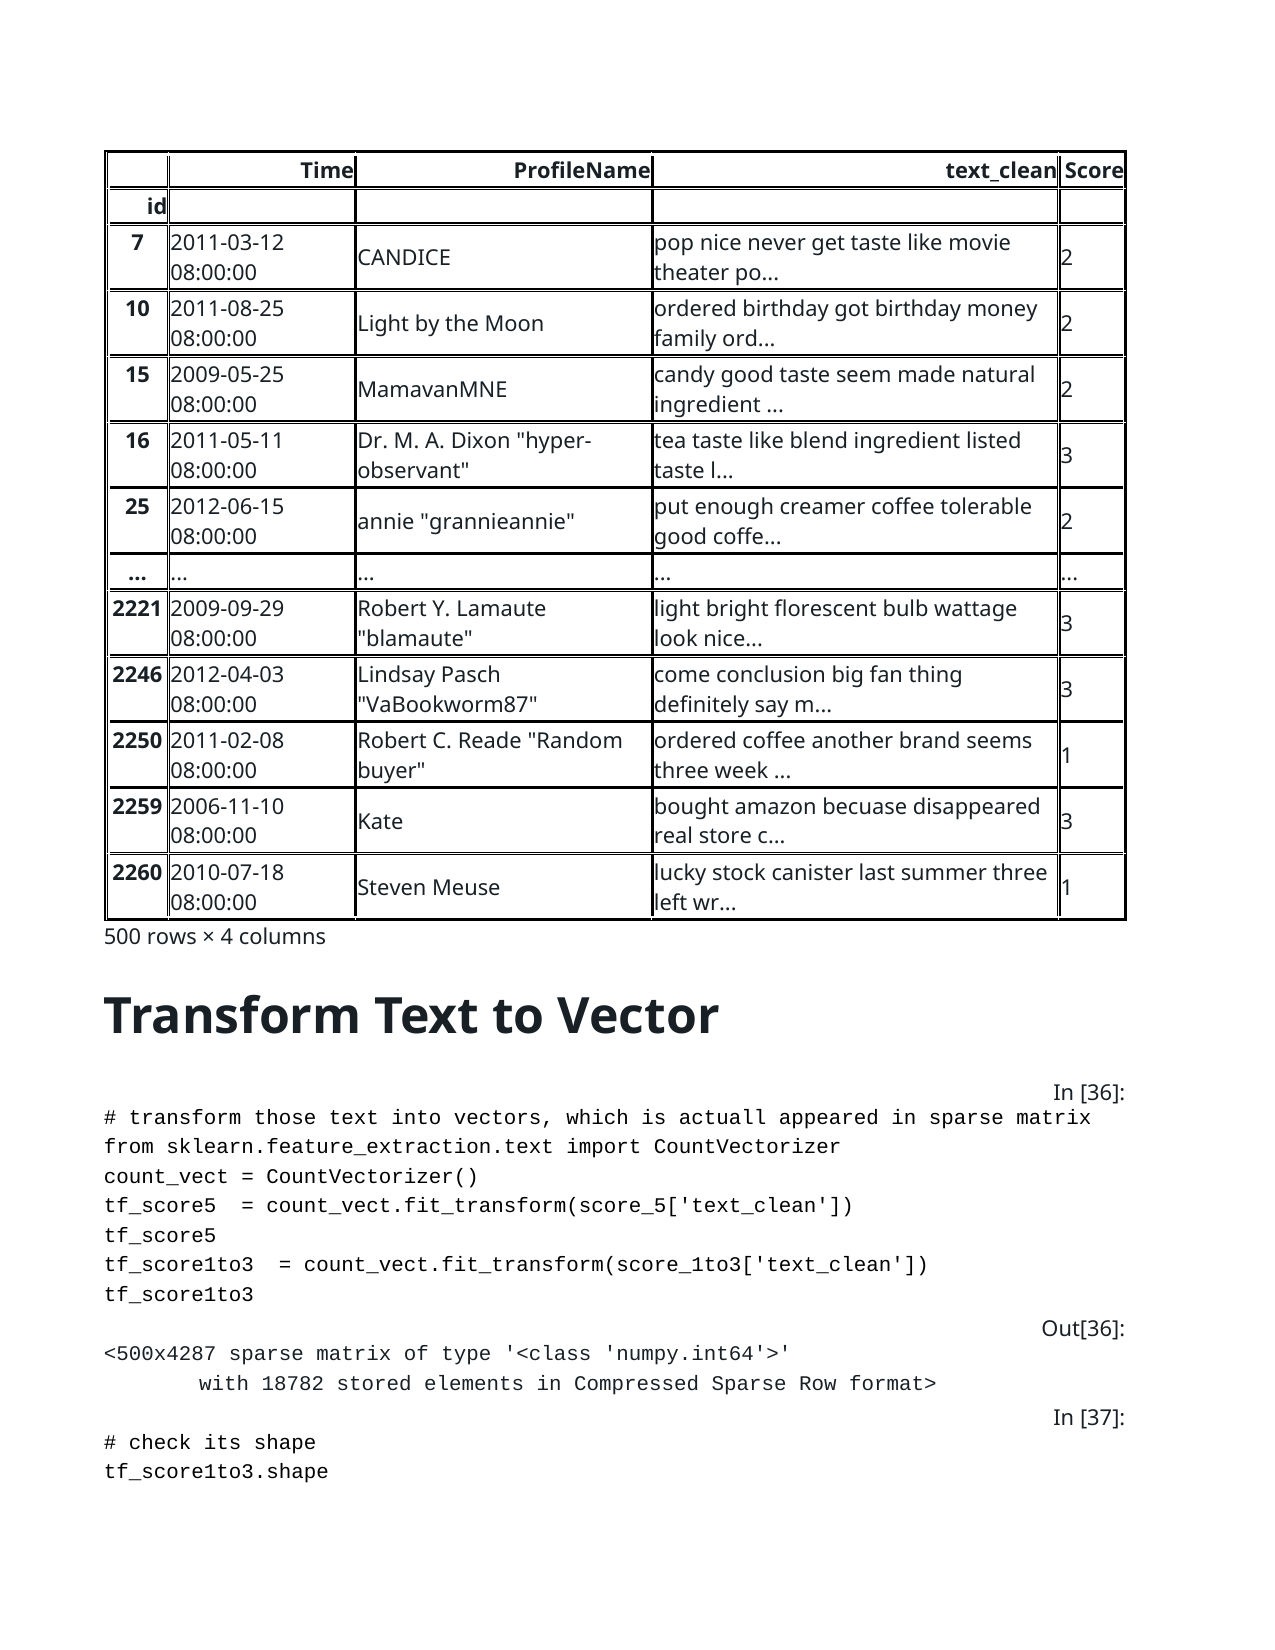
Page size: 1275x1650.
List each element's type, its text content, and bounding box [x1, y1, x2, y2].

table_cell 2 [1061, 486, 1124, 552]
table_cell lucky stock canister last summer three left wr... [652, 852, 1059, 918]
table_cell Robert C. Reade "Random buyer" [357, 723, 651, 786]
table_cell ... [108, 552, 167, 588]
table_cell 2250 [108, 720, 167, 786]
table_cell 2221 [108, 588, 167, 654]
table_header ProfileName [355, 152, 652, 186]
table_cell [170, 190, 354, 222]
table_cell tea taste like blend ingredient listed taste l... [654, 424, 1057, 486]
table_cell 25 [108, 486, 167, 552]
table_cell 2246 [108, 654, 167, 720]
table_cell 2 [1061, 354, 1125, 420]
table_cell 2011-08-25 08:00:00 [170, 292, 354, 354]
table_cell 7 [108, 222, 167, 288]
table_cell come conclusion big fan thing definitely say m... [654, 658, 1057, 720]
table_cell Lindsay Pasch "VaBookworm87" [357, 658, 651, 720]
table_cell 2011-02-08 08:00:00 [170, 723, 354, 786]
table_cell 2 [1061, 288, 1125, 354]
table_cell 15 [108, 354, 167, 420]
table_cell 3 [1061, 588, 1125, 654]
table_cell Light by the Moon [357, 292, 651, 354]
table_cell CANDICE [357, 226, 651, 288]
table_cell 1 [1061, 720, 1124, 786]
text with 18782 stored elements in Compressed Sparse Row format> [103, 1373, 1125, 1396]
text In [36]: [103, 1077, 1125, 1107]
table_cell id [108, 186, 167, 222]
table_cell [654, 190, 1057, 222]
table_cell ... [1061, 552, 1124, 588]
text tf_score1to3.shape [103, 1461, 1125, 1485]
table_cell Robert Y. Lamaute "blamaute" [357, 592, 651, 654]
text # transform those text into vectors, which is actuall appeared in sparse matrix [103, 1107, 1125, 1131]
subtitle Transform Text to Vector¶ [103, 980, 1125, 1048]
table_cell 3 [1061, 420, 1125, 486]
table_cell Steven Meuse [355, 855, 652, 918]
text In [37]: [103, 1402, 1125, 1432]
table_cell 3 [1061, 786, 1124, 852]
text count_vect = CountVectorizer() [103, 1166, 1125, 1190]
table_cell 2260 [106, 852, 168, 918]
table_header Time [169, 153, 355, 186]
text Out[36]: [103, 1313, 1125, 1343]
table_cell 16 [108, 420, 167, 486]
table_cell 2259 [108, 786, 167, 852]
table_cell pop nice never get taste like movie theater po... [654, 226, 1057, 288]
table_cell 2 [1061, 222, 1125, 288]
table_cell 3 [1061, 654, 1125, 720]
table_cell candy good taste seem made natural ingredient ... [654, 358, 1057, 420]
table_cell [1061, 186, 1125, 222]
table_cell 2012-06-15 08:00:00 [170, 489, 354, 552]
table_cell Kate [357, 789, 651, 852]
table_cell 2009-05-25 08:00:00 [170, 358, 354, 420]
table_header [108, 153, 168, 186]
table_cell 2010-07-18 08:00:00 [169, 855, 355, 918]
table_cell ... [357, 555, 651, 588]
text tf_score1to3 [103, 1284, 1125, 1308]
table_cell 2012-04-03 08:00:00 [170, 658, 354, 720]
text tf_score5 [103, 1225, 1125, 1249]
table_cell annie "grannieannie" [357, 489, 651, 552]
table_cell [357, 190, 651, 222]
table_cell bought amazon becuase disappeared real store c... [654, 789, 1057, 852]
table_cell 2011-03-12 08:00:00 [170, 226, 354, 288]
table_cell ... [170, 555, 354, 588]
table_cell ordered birthday got birthday money family ord... [654, 292, 1057, 354]
text tf_score5 = count_vect.fit_transform(score_5['text_clean']) [103, 1196, 1125, 1219]
text tf_score1to3 = count_vect.fit_transform(score_1to3['text_clean']) [103, 1254, 1125, 1278]
table_cell 10 [108, 288, 167, 354]
table_cell 1 [1059, 852, 1126, 918]
table_cell ... [654, 555, 1057, 588]
table_cell 2006-11-10 08:00:00 [170, 789, 354, 852]
table_cell put enough creamer coffee tolerable good coffe... [654, 489, 1057, 552]
text from sklearn.feature_extraction.text import CountVectorizer [103, 1137, 1125, 1160]
table_cell ordered coffee another brand seems three week ... [654, 723, 1057, 786]
text 500 rows × 4 columns [103, 921, 1125, 951]
text <500x4287 sparse matrix of type '<class 'numpy.int64'>' [103, 1343, 1125, 1367]
table_cell MamavanMNE [357, 358, 651, 420]
table_header Score [1059, 153, 1124, 186]
table_cell 2011-05-11 08:00:00 [170, 424, 354, 486]
table_cell Dr. M. A. Dixon "hyper-observant" [357, 424, 651, 486]
text # check its shape [103, 1432, 1125, 1456]
table_cell light bright florescent bulb wattage look nice... [654, 592, 1057, 654]
table_header text_clean [652, 152, 1059, 186]
table_cell 2009-09-29 08:00:00 [170, 592, 354, 654]
